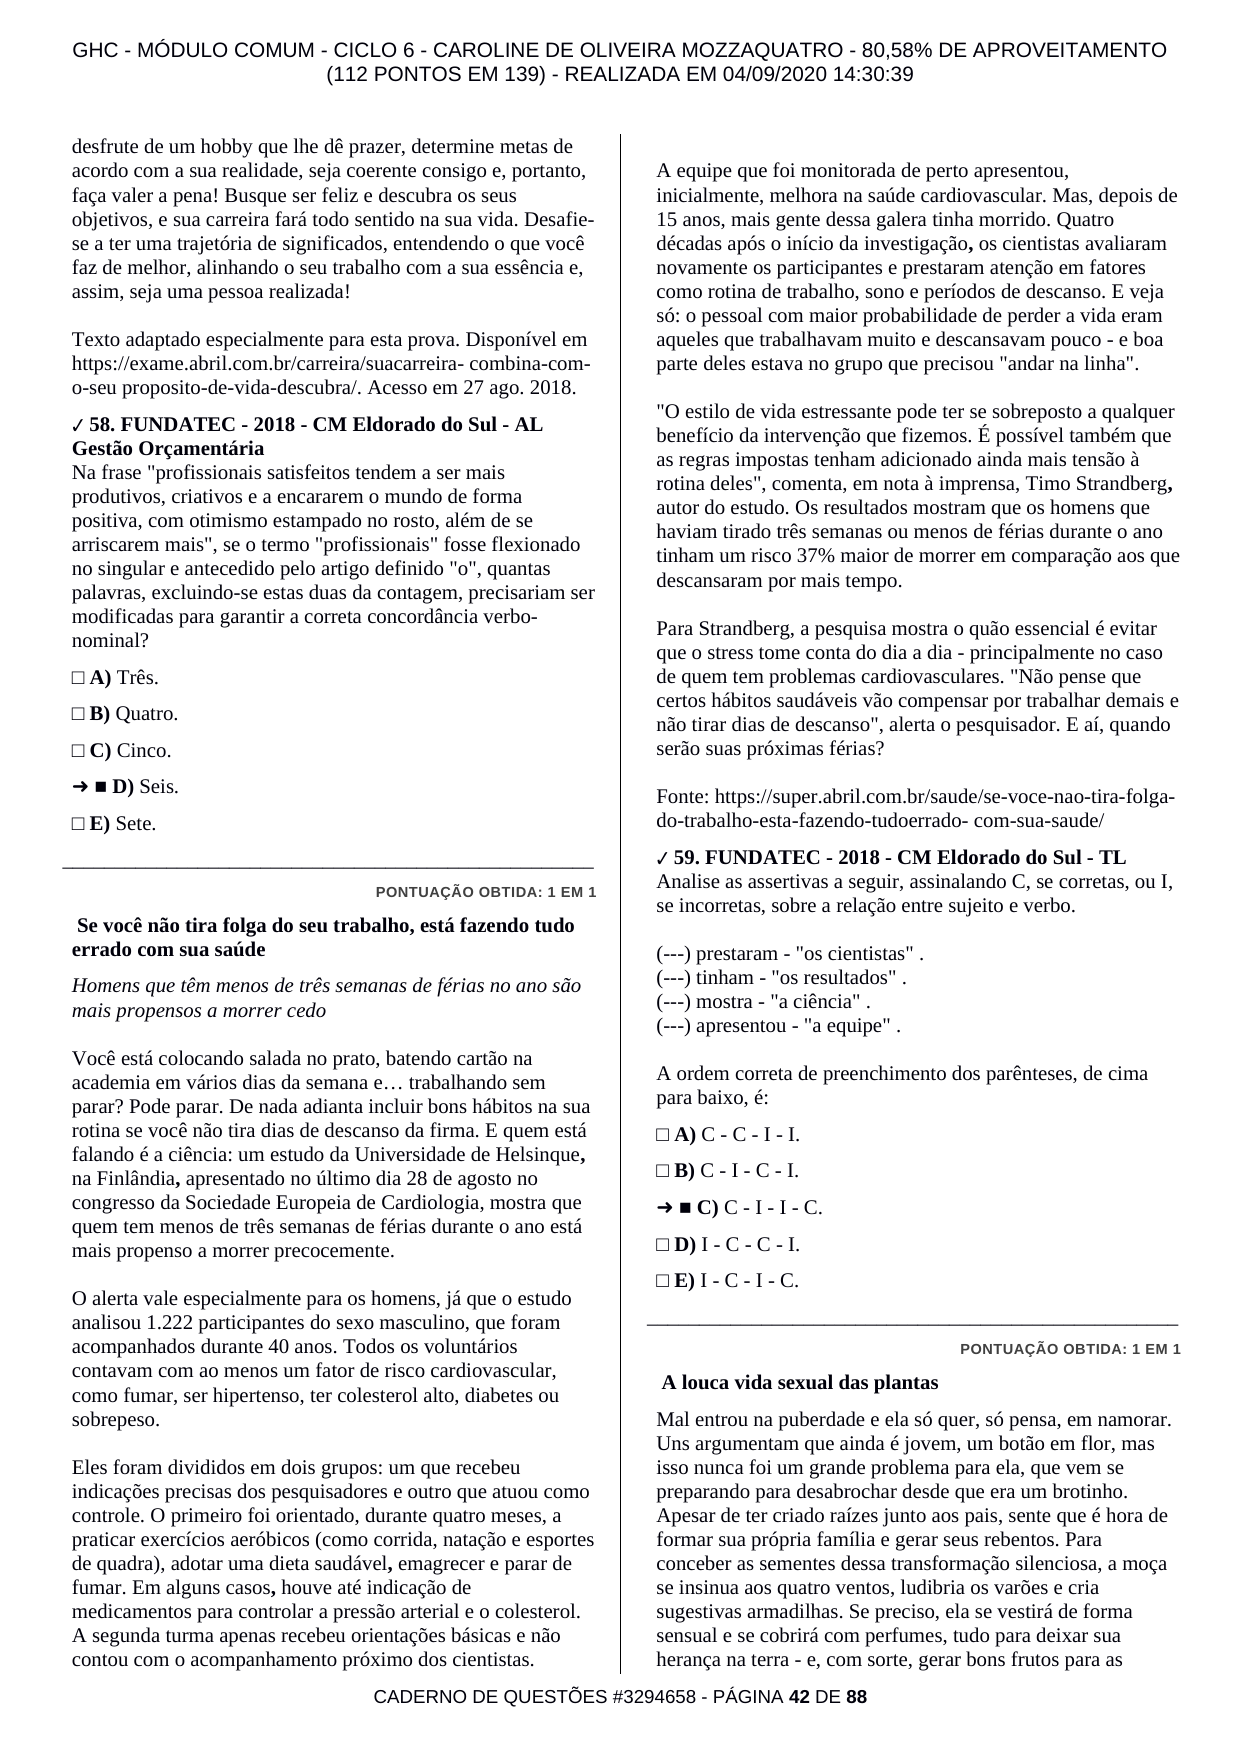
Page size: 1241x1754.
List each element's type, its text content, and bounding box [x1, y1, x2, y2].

text ___________________________________________________ [644, 1304, 1181, 1328]
text ➜ ■ D) Seis. [72, 774, 596, 798]
text PONTUAÇÃO OBTIDA: 1 EM 1 [681, 1341, 1181, 1357]
text □ A) Três. [72, 665, 596, 689]
text ✔ 58. FUNDATEC - 2018 - CM Eldorado do Sul - AL Gestão Orçamentária Na frase "profissionais satisfeitos tendem a ser mais produtivos, criativos e a encararem o mundo de forma positiva, com otimismo estampado no rosto, além de se arriscarem mais", se o termo "profissionais" fosse flexionado no singular e antecedido pelo artigo definido "o", quantas palavras, excluindo-se estas duas da contagem, precisariam ser modificadas para garantir a correta concordância verbo-nominal? [72, 412, 596, 652]
text □ C) Cinco. [72, 738, 596, 762]
text □ B) C - I - C - I. [656, 1158, 1181, 1182]
text Homens que têm menos de três semanas de férias no ano são mais propensos a morrer cedo Você está colocando salada no prato, batendo cartão na academia em vários dias da semana e… trabalhando sem parar? Pode parar. De nada adianta incluir bons hábitos na sua rotina se você não tira dias de descanso da firma. E quem está falando é a ciência: um estudo da Universidade de Helsinque, na Finlândia, apresentado no último dia 28 de agosto no congresso da Sociedade Europeia de Cardiologia, mostra que quem tem menos de três semanas de férias durante o ano está mais propenso a morrer precocemente. O alerta vale especialmente para os homens, já que o estudo analisou 1.222 participantes do sexo masculino, que foram acompanhados durante 40 anos. Todos os voluntários contavam com ao menos um fator de risco cardiovascular, como fumar, ser hipertenso, ter colesterol alto, diabetes ou sobrepeso. Eles foram divididos em dois grupos: um que recebeu indicações precisas dos pesquisadores e outro que atuou como controle. O primeiro foi orientado, durante quatro meses, a praticar exercícios aeróbicos (como corrida, natação e esportes de quadra), adotar uma dieta saudável, emagrecer e parar de fumar. Em alguns casos, houve até indicação de medicamentos para controlar a pressão arterial e o colesterol. A segunda turma apenas recebeu orientações básicas e não contou com o acompanhamento próximo dos cientistas. A equipe que foi monitorada de perto apresentou, inicialmente, melhora na saúde cardiovascular. Mas, depois de 15 anos, mais gente dessa galera tinha morrido. Quatro décadas após o início da investigação, os cientistas avaliaram novamente os participantes e prestaram atenção em fatores como rotina de trabalho, sono e períodos de descanso. E veja só: o pessoal com maior probabilidade de perder a vida eram aqueles que trabalhavam muito e descansavam pouco - e boa parte deles estava no grupo que precisou "andar na linha". "O estilo de vida estressante pode ter se sobreposto a qualquer benefício da intervenção que fizemos. É possível também que as regras impostas tenham adicionado ainda mais tensão à rotina deles", comenta, em nota à imprensa, Timo Strandberg, autor do estudo. Os resultados mostram que os homens que haviam tirado três semanas ou menos de férias durante o ano tinham um risco 37% maior de morrer em comparação aos que descansaram por mais tempo. Para Strandberg, a pesquisa mostra o quão essencial é evitar que o stress tome conta do dia a dia - principalmente no caso de quem tem problemas cardiovasculares. "Não pense que certos hábitos saudáveis vão compensar por trabalhar demais e não tirar dias de descanso", alerta o pesquisador. E aí, quando serão suas próximas férias? Fonte: https://super.abril.com.br/saude/se-voce-nao-tira-folga-do-trabalho-esta-fazendo-tudoerrado- com-sua-saude/ [72, 973, 596, 1671]
text □ D) I - C - C - I. [656, 1232, 1181, 1256]
text ___________________________________________________ [59, 847, 596, 871]
text ✔ 59. FUNDATEC - 2018 - CM Eldorado do Sul - TL Analise as assertivas a seguir, assinalando C, se corretas, ou I, se incorretas, sobre a relação entre sujeito e verbo. (---) prestaram - "os cientistas" . (---) tinham - "os resultados" . (---) mostra - "a ciência" . (---) apresentou - "a equipe" . A ordem correta de preenchimento dos parênteses, de cima para baixo, é: [656, 845, 1181, 1109]
text □ A) C - C - I - I. [656, 1122, 1181, 1146]
text PONTUAÇÃO OBTIDA: 1 EM 1 [97, 883, 596, 900]
text ➜ ■ C) C - I - I - C. [656, 1195, 1181, 1219]
text □ E) Sete. [72, 811, 596, 835]
text □ E) I - C - I - C. [656, 1268, 1181, 1292]
text Homens que têm menos de três semanas de férias no ano são mais propensos a morrer cedo Você está colocando salada no prato, batendo cartão na academia em vários dias da semana e… trabalhando sem parar? Pode parar. De nada adianta incluir bons hábitos na sua rotina se você não tira dias de descanso da firma. E quem está falando é a ciência: um estudo da Universidade de Helsinque, na Finlândia, apresentado no último dia 28 de agosto no congresso da Sociedade Europeia de Cardiologia, mostra que quem tem menos de três semanas de férias durante o ano está mais propenso a morrer precocemente. O alerta vale especialmente para os homens, já que o estudo analisou 1.222 participantes do sexo masculino, que foram acompanhados durante 40 anos. Todos os voluntários contavam com ao menos um fator de risco cardiovascular, como fumar, ser hipertenso, ter colesterol alto, diabetes ou sobrepeso. Eles foram divididos em dois grupos: um que recebeu indicações precisas dos pesquisadores e outro que atuou como controle. O primeiro foi orientado, durante quatro meses, a praticar exercícios aeróbicos (como corrida, natação e esportes de quadra), adotar uma dieta saudável, emagrecer e parar de fumar. Em alguns casos, houve até indicação de medicamentos para controlar a pressão arterial e o colesterol. A segunda turma apenas recebeu orientações básicas e não contou com o acompanhamento próximo dos cientistas. A equipe que foi monitorada de perto apresentou, inicialmente, melhora na saúde cardiovascular. Mas, depois de 15 anos, mais gente dessa galera tinha morrido. Quatro décadas após o início da investigação, os cientistas avaliaram novamente os participantes e prestaram atenção em fatores como rotina de trabalho, sono e períodos de descanso. E veja só: o pessoal com maior probabilidade de perder a vida eram aqueles que trabalhavam muito e descansavam pouco - e boa parte deles estava no grupo que precisou "andar na linha". "O estilo de vida estressante pode ter se sobreposto a qualquer benefício da intervenção que fizemos. É possível também que as regras impostas tenham adicionado ainda mais tensão à rotina deles", comenta, em nota à imprensa, Timo Strandberg, autor do estudo. Os resultados mostram que os homens que haviam tirado três semanas ou menos de férias durante o ano tinham um risco 37% maior de morrer em comparação aos que descansaram por mais tempo. Para Strandberg, a pesquisa mostra o quão essencial é evitar que o stress tome conta do dia a dia - principalmente no caso de quem tem problemas cardiovasculares. "Não pense que certos hábitos saudáveis vão compensar por trabalhar demais e não tirar dias de descanso", alerta o pesquisador. E aí, quando serão suas próximas férias? Fonte: https://super.abril.com.br/saude/se-voce-nao-tira-folga-do-trabalho-esta-fazendo-tudoerrado- com-sua-saude/ [656, 134, 1181, 832]
text Se você não tira folga do seu trabalho, está fazendo tudo errado com sua saúde [72, 913, 596, 961]
text A louca vida sexual das plantas [656, 1370, 1181, 1394]
text □ B) Quatro. [72, 701, 596, 725]
